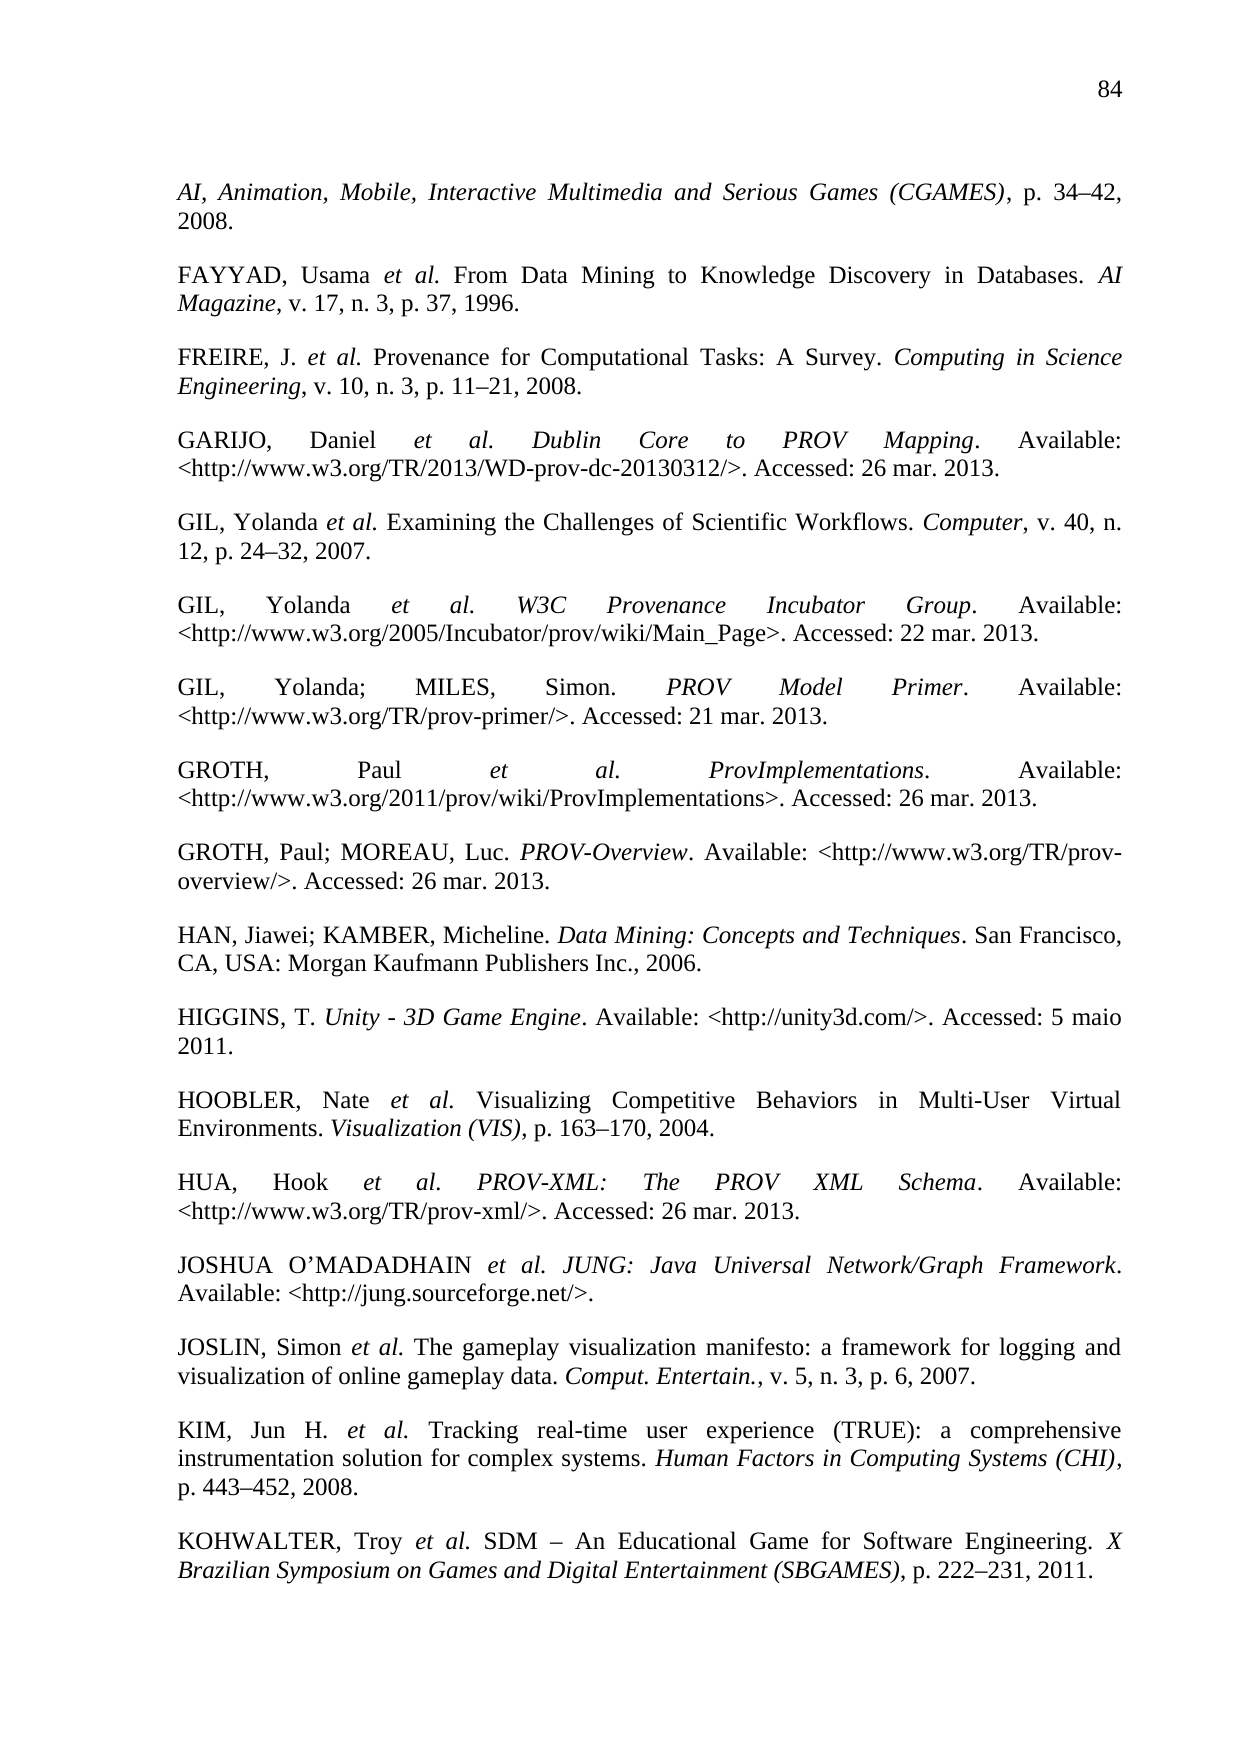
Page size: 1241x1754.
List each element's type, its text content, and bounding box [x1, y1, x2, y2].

text GROTH, Paul et al. ProvImplementations. Available: <http://www.w3.org/2011/prov/wiki/ProvImplementations>. Accessed: 26 mar. 2013. [177, 755, 1122, 812]
text HUA, Hook et al. PROV-XML: The PROV XML Schema. Available: <http://www.w3.org/TR/prov-xml/>. Accessed: 26 mar. 2013. [177, 1167, 1122, 1225]
text JOSHUA O’MADADHAIN et al. JUNG: Java Universal Network/Graph Framework. Available: <http://jung.sourceforge.net/>. [177, 1250, 1122, 1307]
text GIL, Yolanda et al. W3C Provenance Incubator Group. Available: <http://www.w3.org/2005/Incubator/prov/wiki/Main_Page>. Accessed: 22 mar. 2013. [177, 590, 1122, 647]
text FAYYAD, Usama et al. From Data Mining to Knowledge Discovery in Databases. AI Magazine, v. 17, n. 3, p. 37, 1996. [177, 260, 1122, 317]
text HIGGINS, T. Unity - 3D Game Engine. Available: <http://unity3d.com/>. Accessed: 5 maio 2011. [177, 1002, 1122, 1060]
text GIL, Yolanda; MILES, Simon. PROV Model Primer. Available: <http://www.w3.org/TR/prov-primer/>. Accessed: 21 mar. 2013. [177, 672, 1122, 730]
text KOHWALTER, Troy et al. SDM – An Educational Game for Software Engineering. X Brazilian Symposium on Games and Digital Entertainment (SBGAMES), p. 222–231, 2011. [177, 1526, 1122, 1583]
text HOOBLER, Nate et al. Visualizing Competitive Behaviors in Multi-User Virtual Environments. Visualization (VIS), p. 163–170, 2004. [177, 1085, 1122, 1142]
text GIL, Yolanda et al. Examining the Challenges of Scientific Workflows. Computer, v. 40, n. 12, p. 24–32, 2007. [177, 507, 1122, 565]
text FREIRE, J. et al. Provenance for Computational Tasks: A Survey. Computing in Science Engineering, v. 10, n. 3, p. 11–21, 2008. [177, 342, 1122, 400]
text GROTH, Paul; MOREAU, Luc. PROV-Overview. Available: <http://www.w3.org/TR/prov-overview/>. Accessed: 26 mar. 2013. [177, 837, 1122, 895]
text KIM, Jun H. et al. Tracking real-time user experience (TRUE): a comprehensive instrumentation solution for complex systems. Human Factors in Computing Systems (CHI), p. 443–452, 2008. [177, 1415, 1122, 1501]
text JOSLIN, Simon et al. The gameplay visualization manifesto: a framework for logging and visualization of online gameplay data. Comput. Entertain., v. 5, n. 3, p. 6, 2007. [177, 1332, 1122, 1390]
text HAN, Jiawei; KAMBER, Micheline. Data Mining: Concepts and Techniques. San Francisco, CA, USA: Morgan Kaufmann Publishers Inc., 2006. [177, 920, 1122, 977]
text GARIJO, Daniel et al. Dublin Core to PROV Mapping. Available: <http://www.w3.org/TR/2013/WD-prov-dc-20130312/>. Accessed: 26 mar. 2013. [177, 425, 1122, 482]
